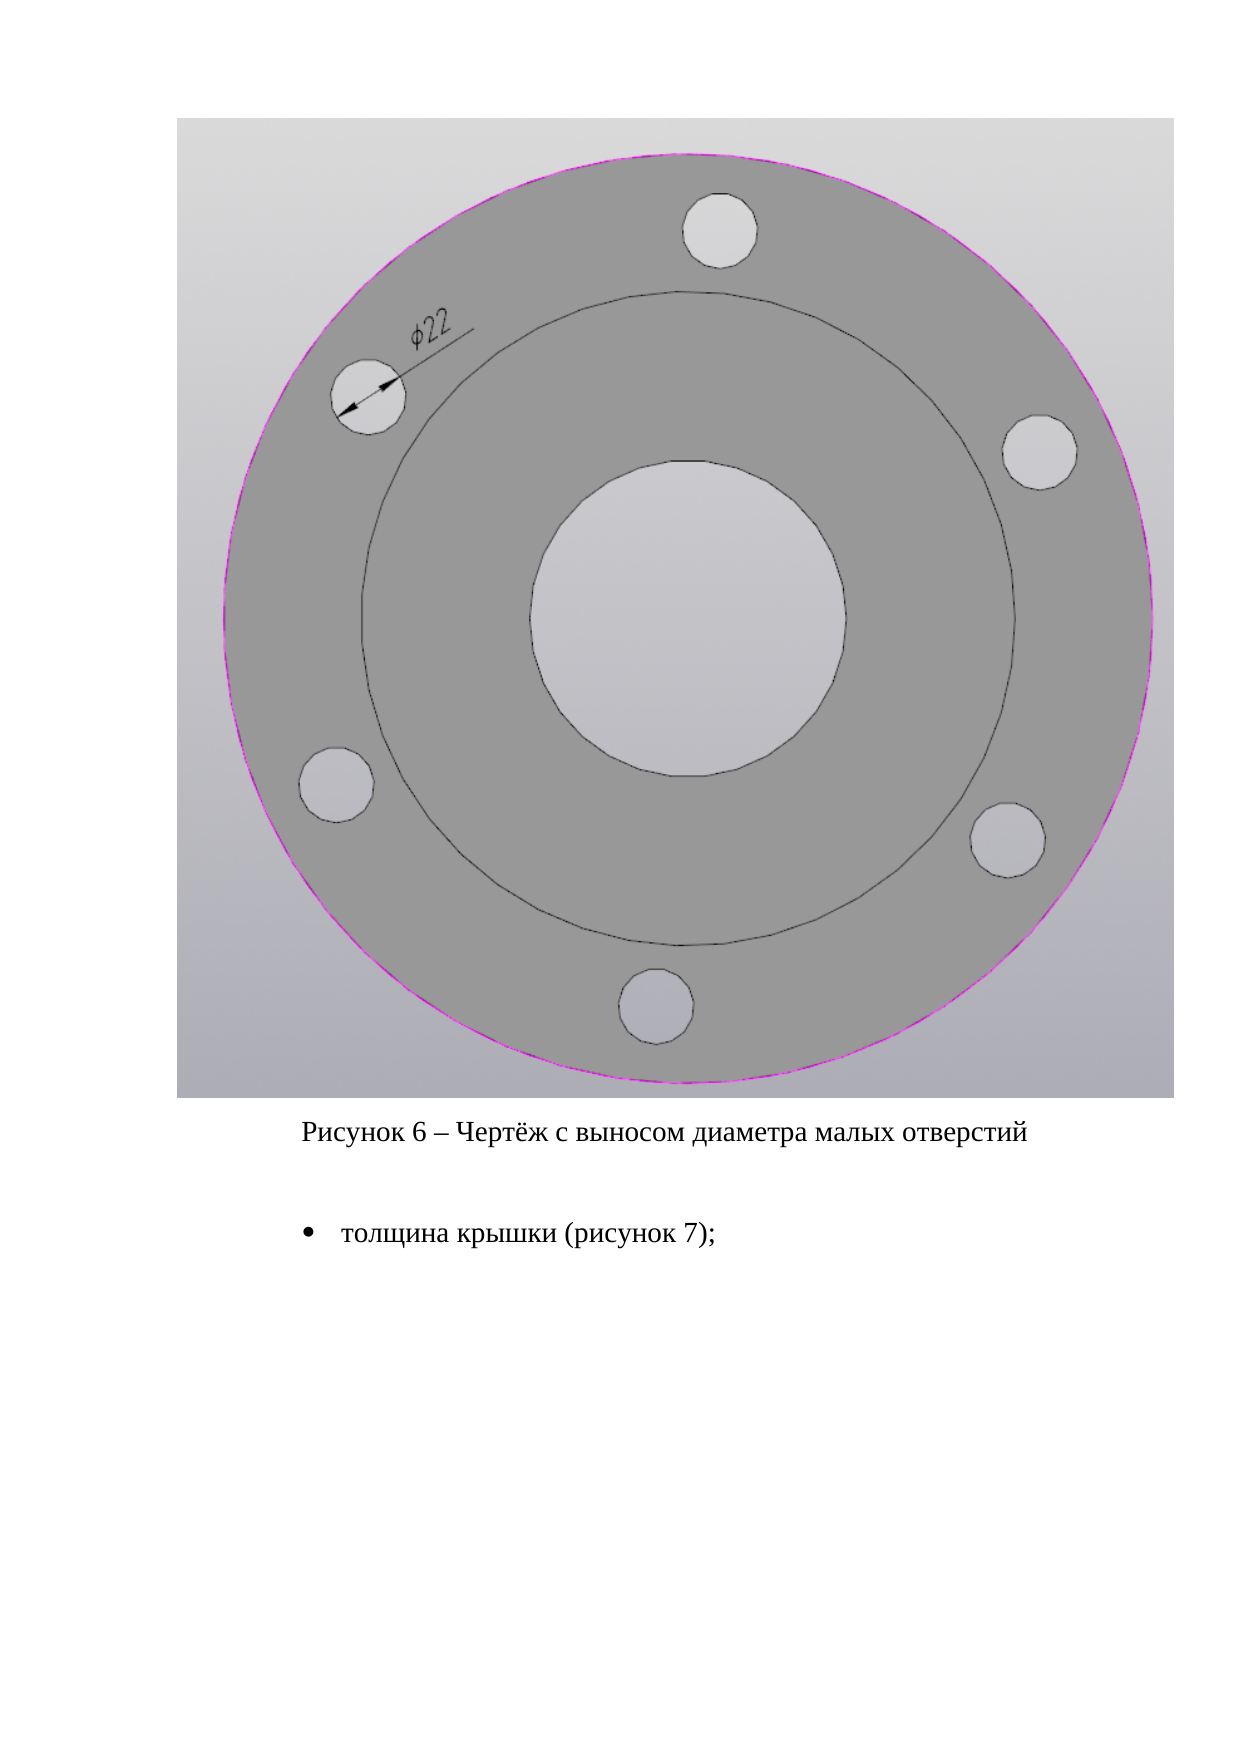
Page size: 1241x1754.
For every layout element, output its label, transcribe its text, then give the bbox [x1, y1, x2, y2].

text Рисунок 6 – Чертёж с выносом диаметра малых отверстий [177, 1114, 1152, 1148]
list толщина крышки (рисунок 7); [303, 1215, 1152, 1249]
picture [177, 118, 1174, 1098]
